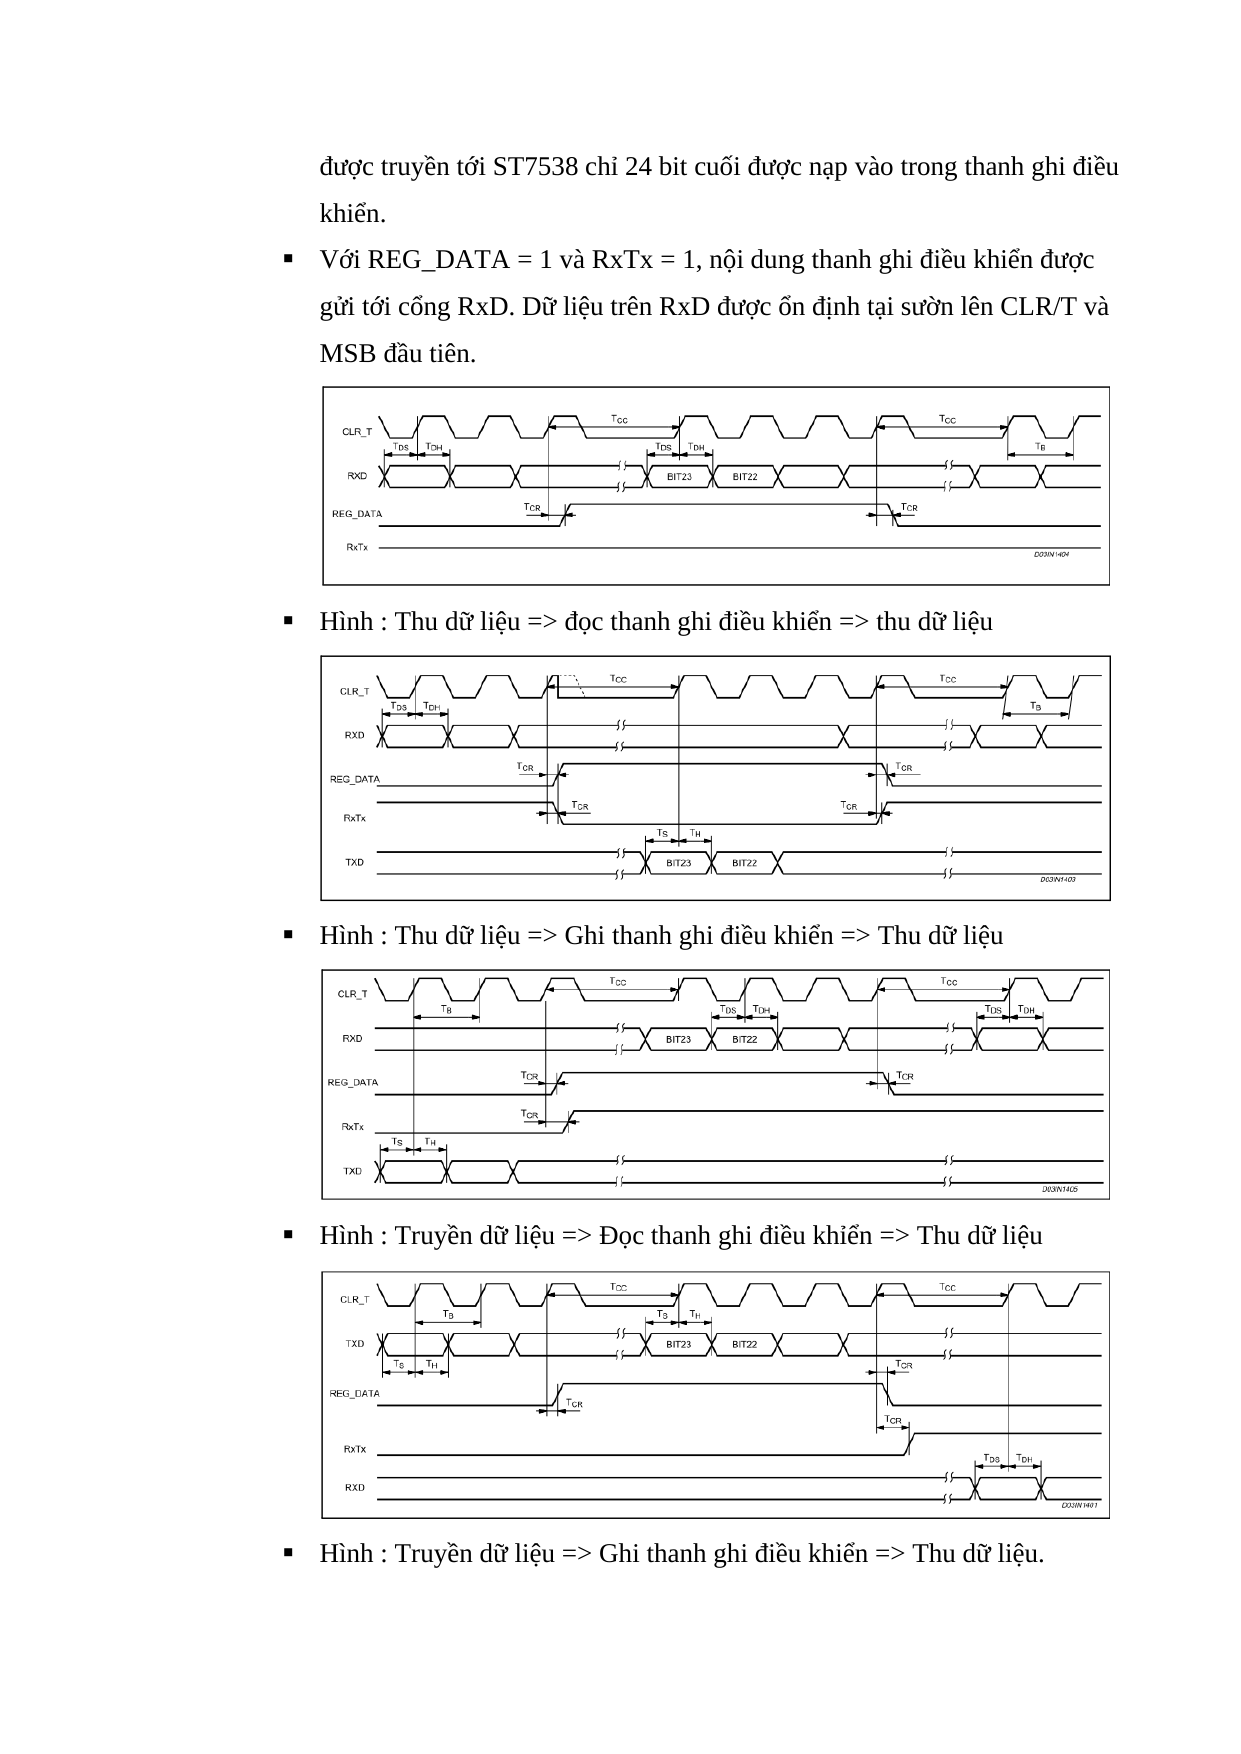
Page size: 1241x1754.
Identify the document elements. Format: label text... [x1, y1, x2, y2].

picture [319, 383, 1115, 590]
list Hình : Thu dữ liệu => đọc thanh ghi điều khiển => thu dữ liệu [282, 605, 1122, 636]
picture [319, 966, 1115, 1204]
picture [319, 1266, 1115, 1522]
list Hình : Truyền dữ liệu => Ghi thanh ghi điều khiển => Thu dữ liệu. [282, 1537, 1122, 1568]
list Với REG_DATA = 1 và RxTx = 1, nội dung thanh ghi điều khiển được gửi tới cổng RxD. Dữ liệu trên RxD được ổn định tại sườn lên CLR/T và MSB đầu tiên. [282, 243, 1122, 368]
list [282, 150, 1122, 228]
list Hình : Truyền dữ liệu => Đọc thanh ghi điều khỉển => Thu dữ liệu [282, 1219, 1122, 1250]
list Hình : Thu dữ liệu => Ghi thanh ghi điều khiển => Thu dữ liệu [282, 919, 1122, 951]
picture [319, 652, 1115, 904]
